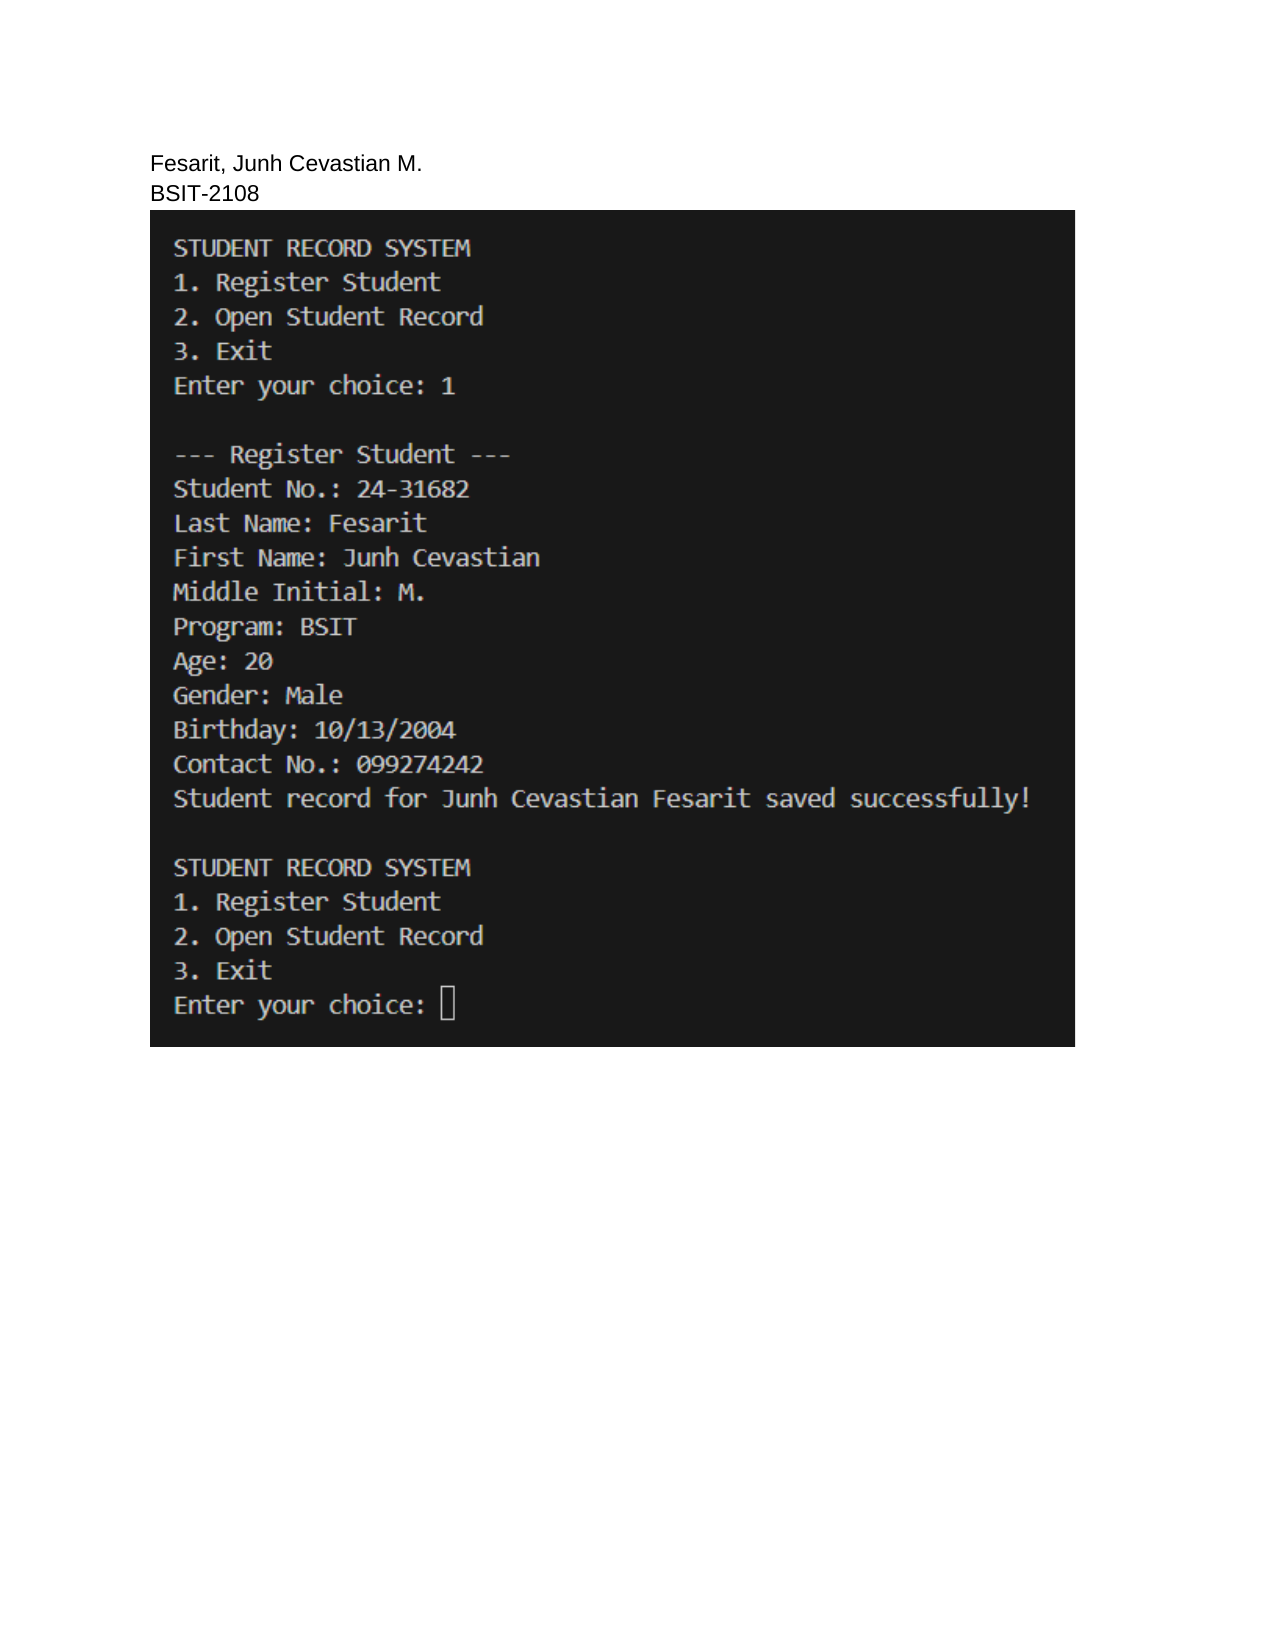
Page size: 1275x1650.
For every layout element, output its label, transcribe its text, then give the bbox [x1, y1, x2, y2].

text Fesarit, Junh Cevastian M. [150, 150, 1125, 176]
picture [150, 210, 1075, 1047]
text BSIT-2108 [150, 180, 1125, 207]
